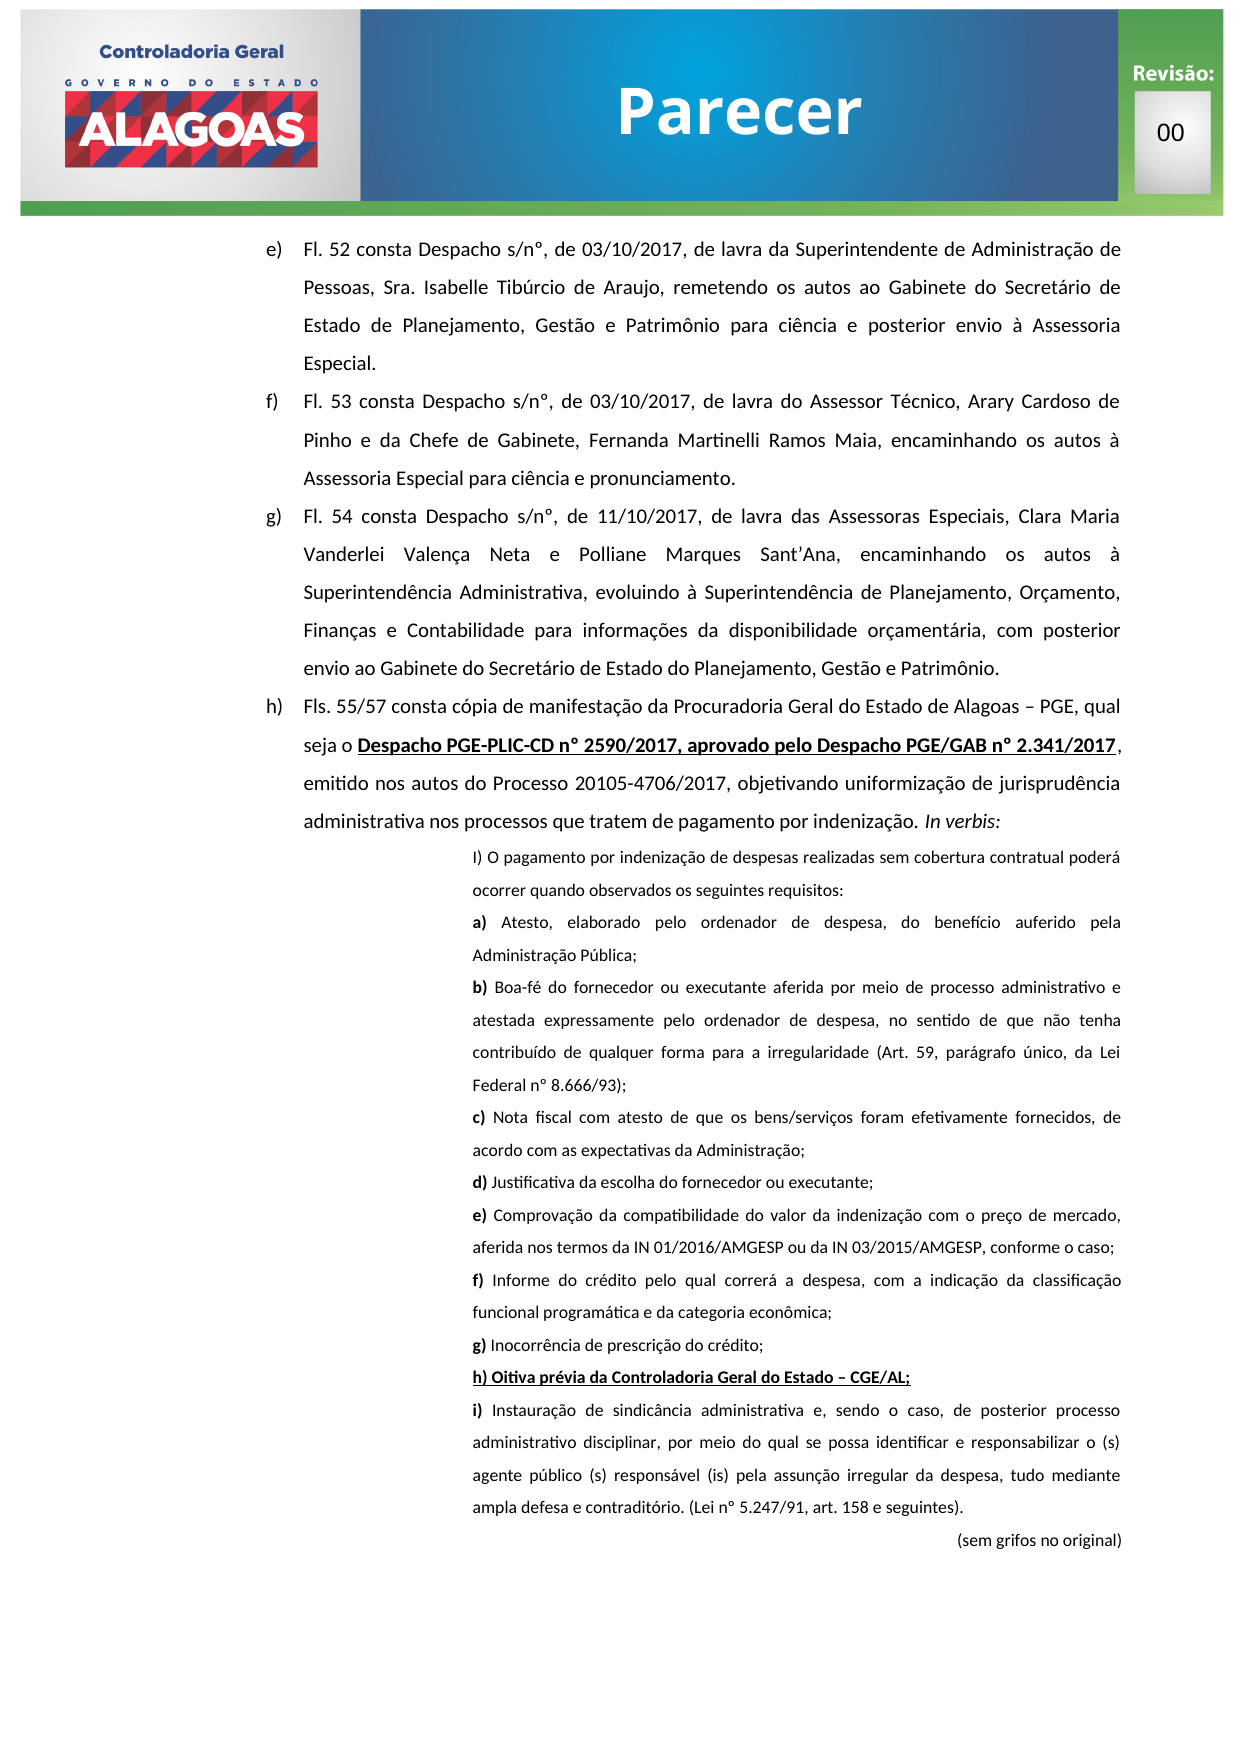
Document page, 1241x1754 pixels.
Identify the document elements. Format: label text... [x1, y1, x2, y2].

text I) O pagamento por indenização de despesas realizadas sem cobertura contratual poderá ocorrer quando observados os seguintes requisitos: [472, 846, 1122, 900]
text f) Informe do crédito pelo qual correrá a despesa, com a indicação da classificação funcional programática e da categoria econômica; [472, 1269, 1122, 1323]
text g) Inocorrência de prescrição do crédito; [472, 1334, 1122, 1355]
list Fl. 53 consta Despacho s/nº, de 03/10/2017, de lavra do Assessor Técnico, Arary Cardoso de Pinho e da Chefe de Gabinete, Fernanda Martinelli Ramos Maia, encaminhando os autos à Assessoria Especial para ciência e pronunciamento. [266, 389, 1122, 490]
text e) Comprovação da compatibilidade do valor da indenização com o preço de mercado, aferida nos termos da IN 01/2016/AMGESP ou da IN 03/2015/AMGESP, conforme o caso; [472, 1204, 1122, 1258]
list Fl. 52 consta Despacho s/nº, de 03/10/2017, de lavra da Superintendente de Administração de Pessoas, Sra. Isabelle Tibúrcio de Araujo, remetendo os autos ao Gabinete do Secretário de Estado de Planejamento, Gestão e Patrimônio para ciência e posterior envio à Assessoria Especial. [266, 236, 1122, 376]
text d) Justificativa da escolha do fornecedor ou executante; [472, 1171, 1122, 1193]
text i) Instauração de sindicância administrativa e, sendo o caso, de posterior processo administrativo disciplinar, por meio do qual se possa identificar e responsabilizar o (s) agente público (s) responsável (is) pela assunção irregular da despesa, tudo mediante ampla defesa e contraditório. (Lei nº 5.247/91, art. 158 e seguintes). [472, 1399, 1122, 1518]
picture [20, 9, 1224, 216]
list Fl. 54 consta Despacho s/nº, de 11/10/2017, de lavra das Assessoras Especiais, Clara Maria Vanderlei Valença Neta e Polliane Marques Sant’Ana, encaminhando os autos à Superintendência Administrativa, evoluindo à Superintendência de Planejamento, Orçamento, Finanças e Contabilidade para informações da disponibilidade orçamentária, com posterior envio ao Gabinete do Secretário de Estado do Planejamento, Gestão e Patrimônio. [266, 503, 1122, 681]
text c) Nota fiscal com atesto de que os bens/serviços foram efetivamente fornecidos, de acordo com as expectativas da Administração; [472, 1106, 1122, 1160]
text (sem grifos no original) [472, 1529, 1122, 1550]
text h) Oitiva prévia da Controladoria Geral do Estado – CGE/AL; [472, 1366, 1122, 1388]
list Fls. 55/57 consta cópia de manifestação da Procuradoria Geral do Estado de Alagoas – PGE, qual seja o Despacho PGE-PLIC-CD nº 2590/2017, aprovado pelo Despacho PGE/GAB nº 2.341/2017, emitido nos autos do Processo 20105-4706/2017, objetivando uniformização de jurisprudência administrativa nos processos que tratem de pagamento por indenização. In verbis: [266, 694, 1122, 833]
text b) Boa-fé do fornecedor ou executante aferida por meio de processo administrativo e atestada expressamente pelo ordenador de despesa, no sentido de que não tenha contribuído de qualquer forma para a irregularidade (Art. 59, parágrafo único, da Lei Federal nº 8.666/93); [472, 976, 1122, 1095]
text a) Atesto, elaborado pelo ordenador de despesa, do benefício auferido pela Administração Pública; [472, 911, 1122, 965]
